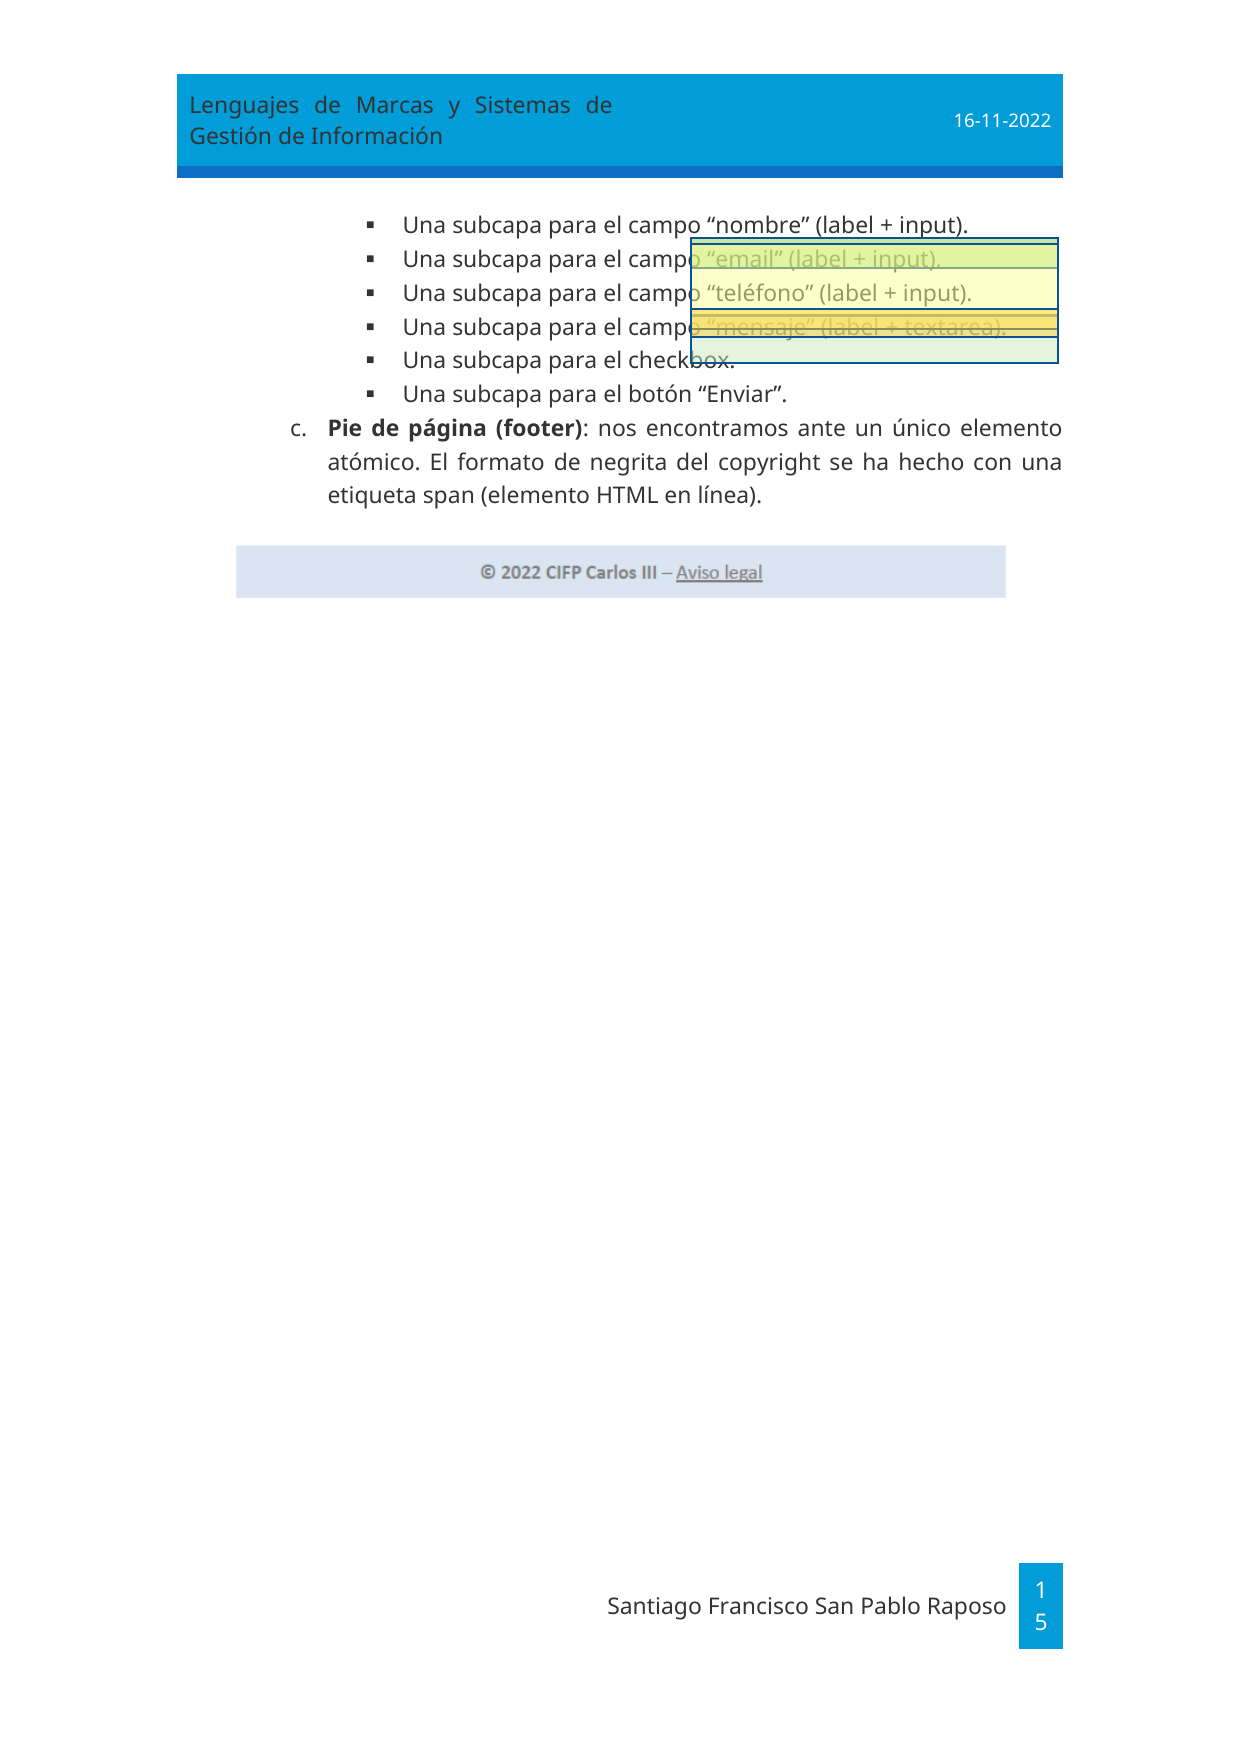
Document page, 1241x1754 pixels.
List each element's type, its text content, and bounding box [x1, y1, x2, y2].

list Una subcapa para el campo “email” (label + input). [365, 243, 690, 274]
list Una subcapa para el checkbox. [365, 344, 1063, 376]
picture [228, 538, 1012, 603]
list Una subcapa para el campo “mensaje” (label + textarea). [365, 311, 690, 342]
list Pie de página (footer): nos encontramos ante un único elemento atómico. El formato de negrita del copyright se ha hecho con una etiqueta span (elemento HTML en línea). [290, 412, 1063, 511]
list Una subcapa para el campo “teléfono” (label + input). [365, 277, 690, 308]
list Una subcapa para el botón “Enviar”. [365, 378, 1063, 409]
list Una subcapa para el campo “nombre” (label + input). [365, 209, 1063, 241]
